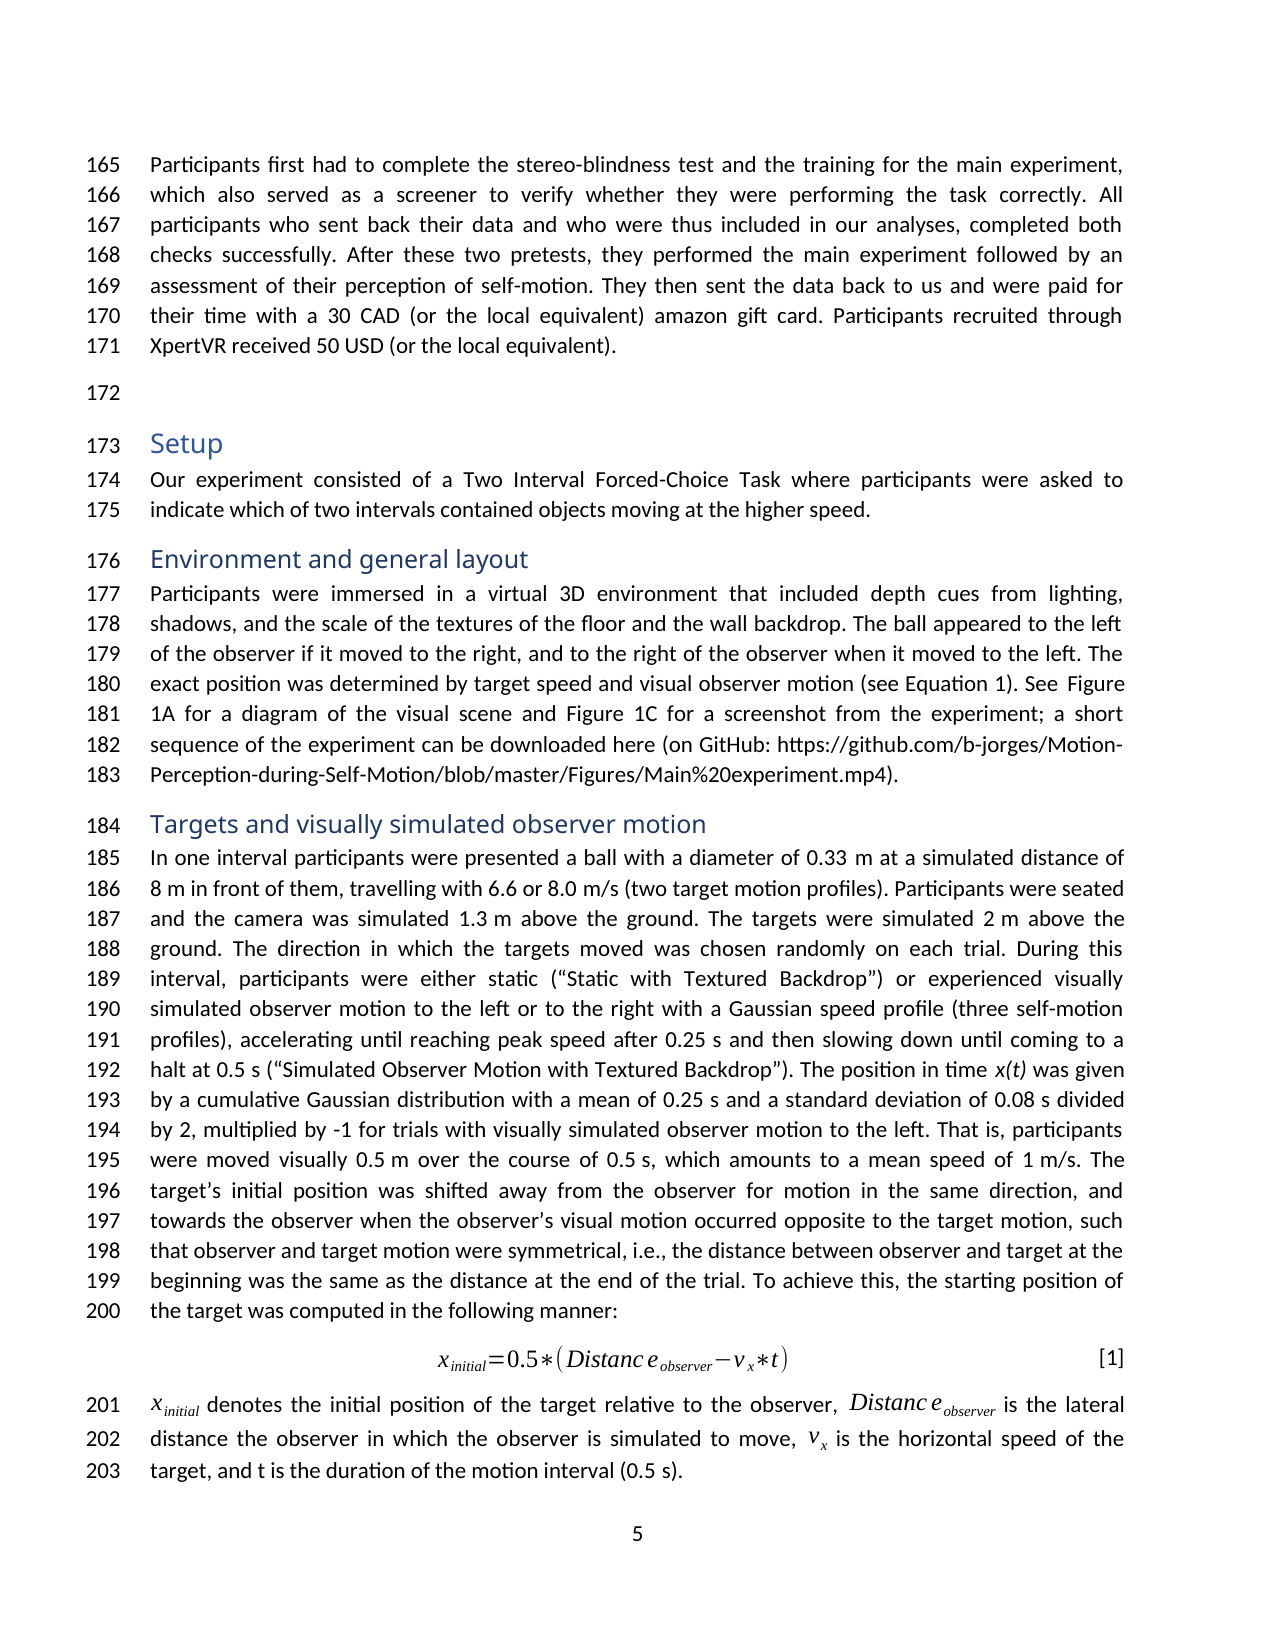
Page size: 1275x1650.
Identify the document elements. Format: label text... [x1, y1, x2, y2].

table_header [139, 1344, 1087, 1389]
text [150, 150, 1125, 359]
subtitle Targets and visually simulated observer motion [150, 807, 1125, 841]
subtitle Environment and general layout [150, 542, 1125, 576]
text Participants were immersed in a virtual 3D environment that included depth cues from lighting, shadows, and the scale of the textures of the floor and the wall backdrop. The ball appeared to the left of the observer if it moved to the right, and to the right of the observer when it moved to the left. The exact position was determined by target speed and visual observer motion (see Equation 1). See Figure 1A for a diagram of the visual scene and Figure 1C for a screenshot from the experiment; a short sequence of the experiment can be downloaded here (on GitHub: https://github.com/b-jorges/Motion-Perception-during-Self-Motion/blob/master/Figures/Main%20experiment.mp4). [150, 579, 1125, 788]
subtitle Setup [150, 425, 1125, 462]
text Our experiment consisted of a Two Interval Forced-Choice Task where participants were asked to indicate which of two intervals contained objects moving at the higher speed. [150, 465, 1125, 523]
text In one interval participants were presented a ball with a diameter of 0.33 m at a simulated distance of 8 m in front of them, travelling with 6.6 or 8.0 m/s (two target motion profiles). Participants were seated and the camera was simulated 1.3 m above the ground. The targets were simulated 2 m above the ground. The direction in which the targets moved was chosen randomly on each trial. During this interval, participants were either static (“Static with Textured Backdrop”) or experienced visually simulated observer motion to the left or to the right with a Gaussian speed profile (three self-motion profiles), accelerating until reaching peak speed after 0.25 s and then slowing down until coming to a halt at 0.5 s (“Simulated Observer Motion with Textured Backdrop”). The position in time x(t) was given by a cumulative Gaussian distribution with a mean of 0.25 s and a standard deviation of 0.08 s divided by 2, multiplied by -1 for trials with visually simulated observer motion to the left. That is, participants were moved visually 0.5 m over the course of 0.5 s, which amounts to a mean speed of 1 m/s. The target’s initial position was shifted away from the observer for motion in the same direction, and towards the observer when the observer’s visual motion occurred opposite to the target motion, such that observer and target motion were symmetrical, i.e., the distance between observer and target at the beginning was the same as the distance at the end of the trial. To achieve this, the starting position of the target was computed in the following manner: [150, 843, 1125, 1325]
text denotes the initial position of the target relative to the observer, is the lateral distance the observer in which the observer is simulated to move, is the horizontal speed of the target, and t is the duration of the motion interval (0.5 s). [150, 1389, 1125, 1484]
table_header [1] [1088, 1344, 1136, 1389]
